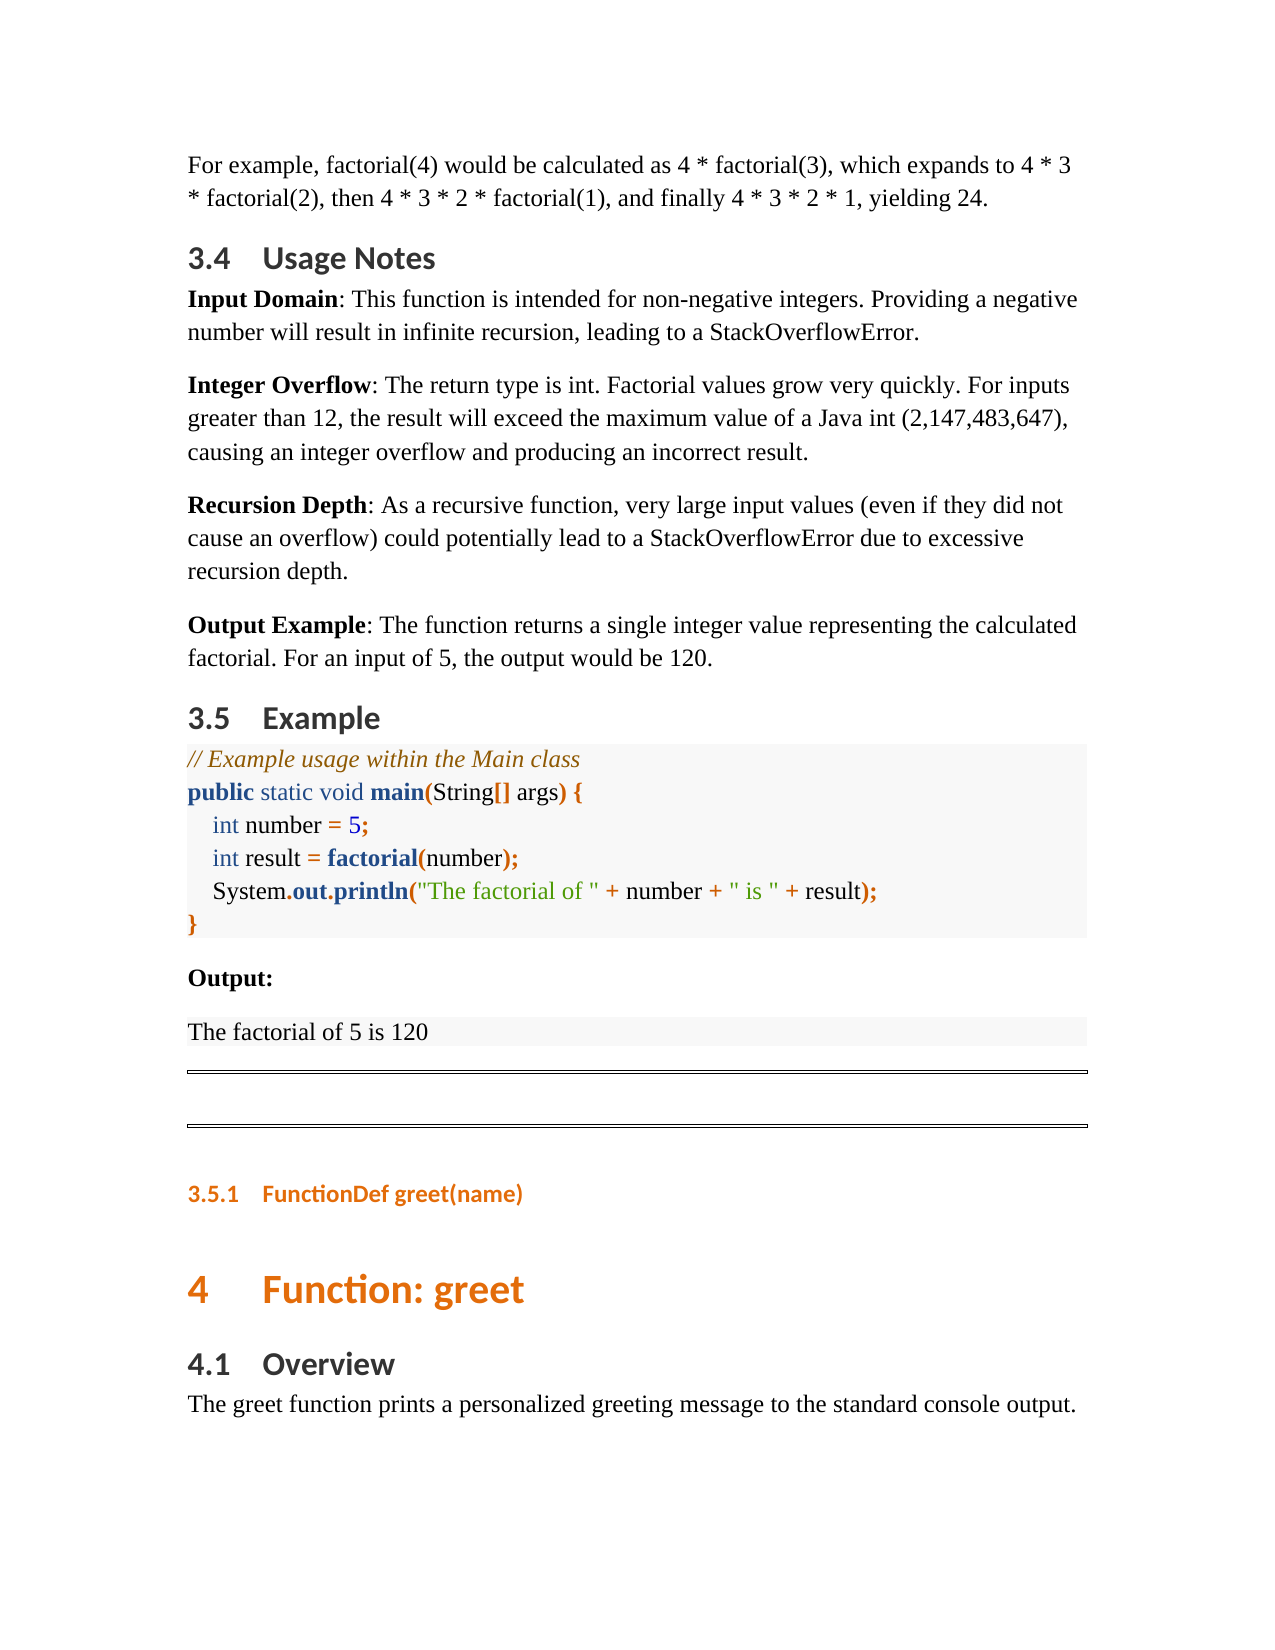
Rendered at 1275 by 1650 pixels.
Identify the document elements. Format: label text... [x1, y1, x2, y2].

subtitle 4.1 Overview [187, 1343, 1087, 1383]
text For example, factorial(4) would be calculated as 4 * factorial(3), which expands to 4 * 3 * factorial(2), then 4 * 3 * 2 * factorial(1), and finally 4 * 3 * 2 * 1, yielding 24. [187, 150, 1087, 212]
subtitle 3.5.1 FunctionDef greet(name) [187, 1178, 1087, 1209]
subtitle 3.4 Usage Notes [187, 237, 1087, 278]
subtitle 4 Function: greet [187, 1263, 1087, 1314]
subtitle 3.5 Example [187, 697, 1087, 738]
text // Example usage within the Main class public static void main(String[] args) { int number = 5; int result = factorial(number); System.out.println("The factorial of " + number + " is " + result); } [187, 744, 1087, 938]
text The factorial of 5 is 120 [187, 1017, 1087, 1046]
